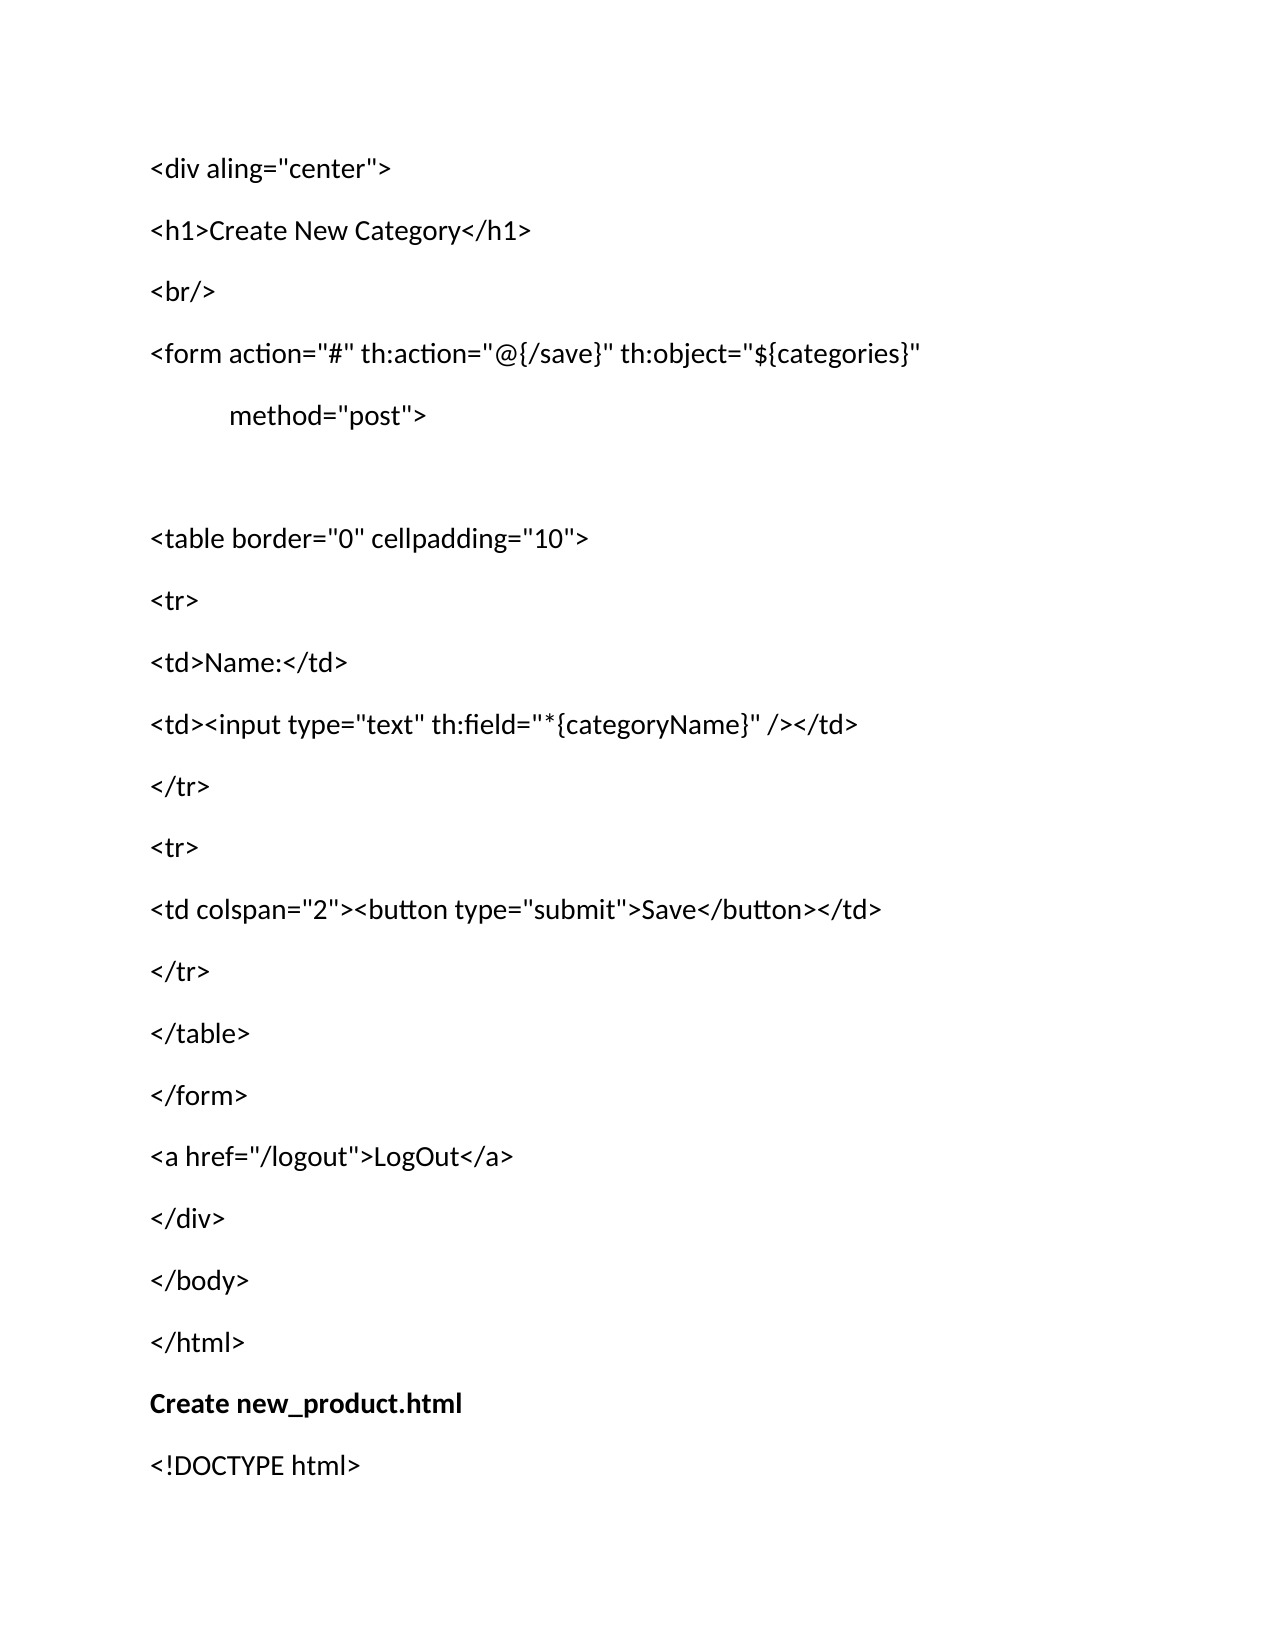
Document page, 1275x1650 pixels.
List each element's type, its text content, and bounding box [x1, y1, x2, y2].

text </div> [150, 1200, 1125, 1236]
text <!DOCTYPE html> [150, 1447, 1125, 1483]
text <form action="#" th:action="@{/save}" th:object="${categories}" [150, 335, 1125, 371]
text <div aling="center"> [150, 150, 1125, 186]
text Create new_product.html [150, 1385, 1125, 1421]
text <td><input type="text" th:field="*{categoryName}" /></td> [150, 706, 1125, 742]
text <h1>Create New Category</h1> [150, 212, 1125, 247]
text <a href="/logout">LogOut</a> [150, 1138, 1125, 1174]
text <tr> [150, 582, 1125, 618]
text </tr> [150, 953, 1125, 989]
text </tr> [150, 768, 1125, 803]
text <td colspan="2"><button type="submit">Save</button></td> [150, 891, 1125, 927]
text method="post"> [150, 397, 1125, 433]
text <tr> [150, 829, 1125, 865]
text </form> [150, 1077, 1125, 1112]
text <td>Name:</td> [150, 644, 1125, 680]
text <br/> [150, 273, 1125, 309]
text </html> [150, 1324, 1125, 1359]
text <table border="0" cellpadding="10"> [150, 521, 1125, 556]
text </body> [150, 1262, 1125, 1297]
text </table> [150, 1015, 1125, 1050]
